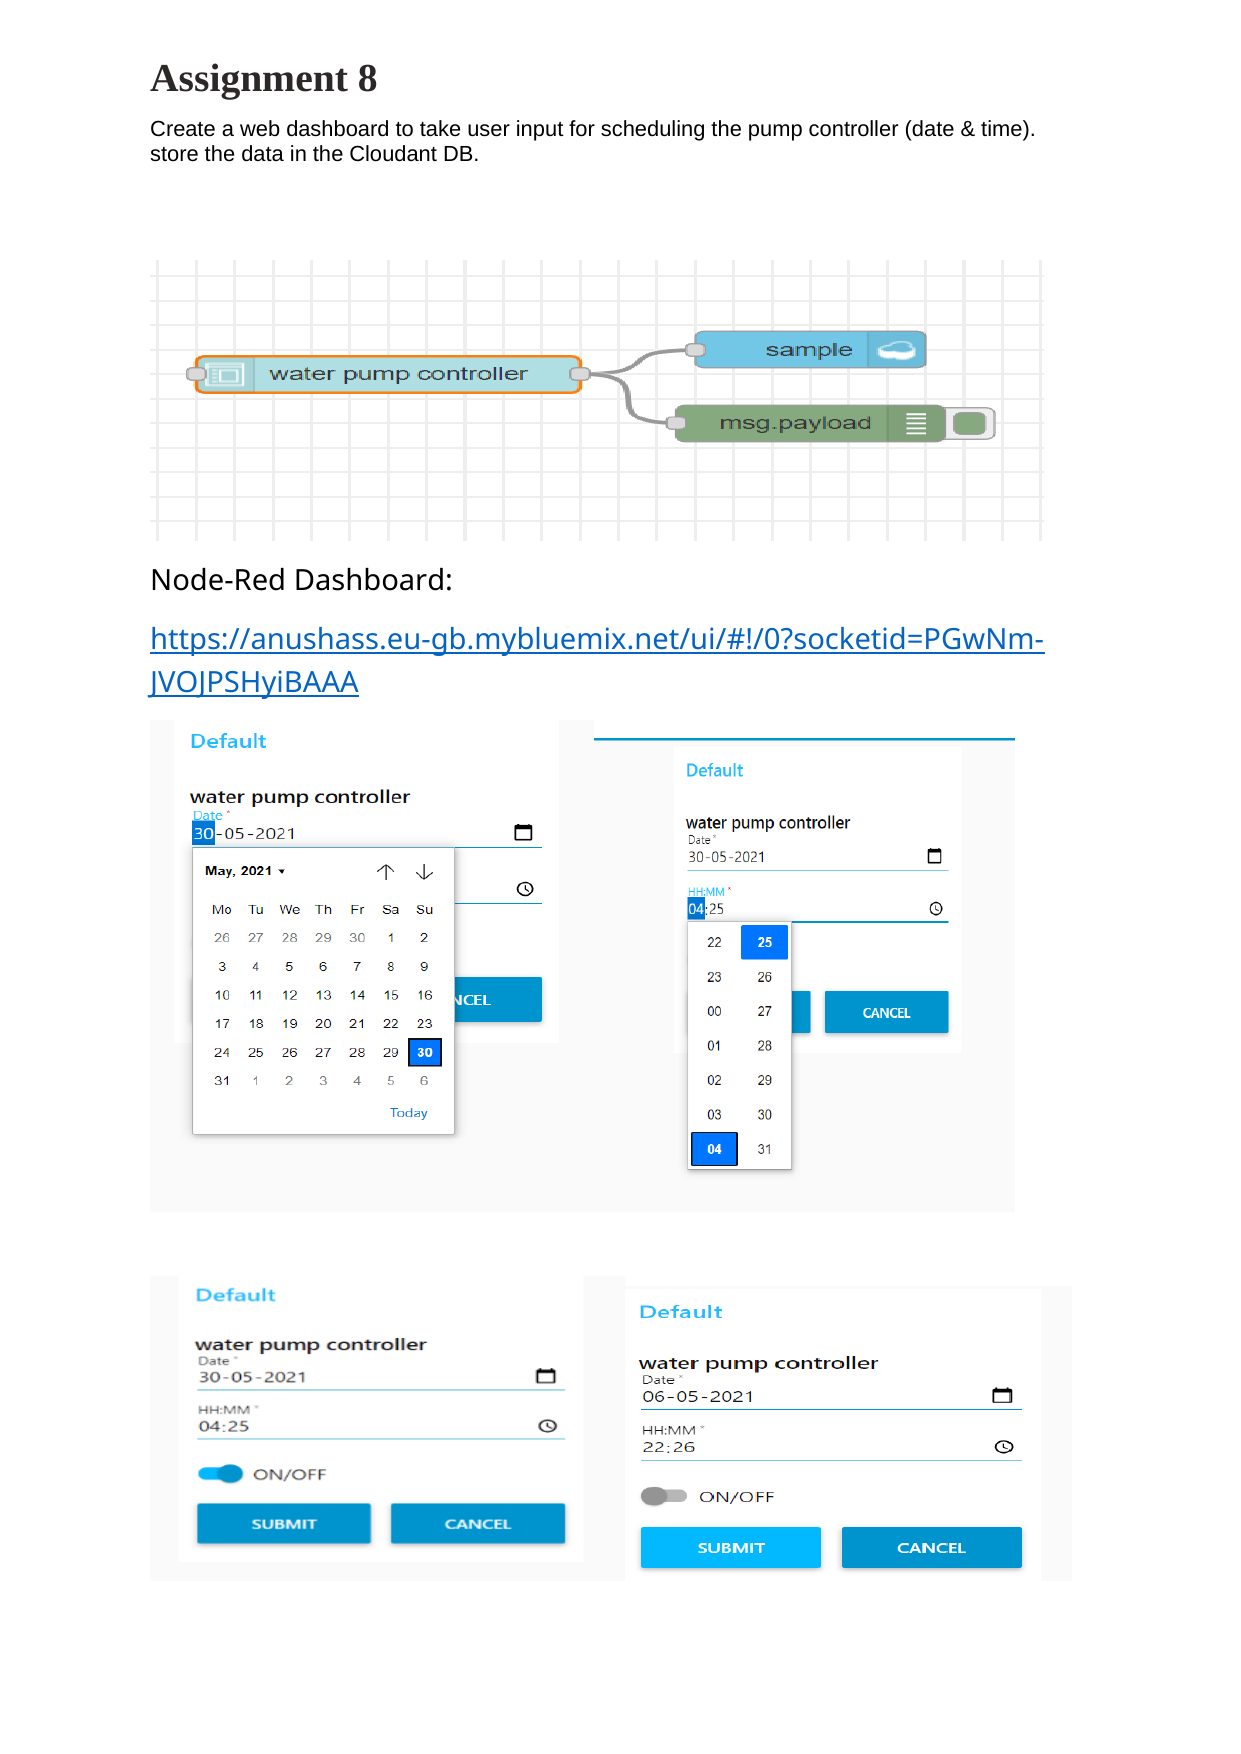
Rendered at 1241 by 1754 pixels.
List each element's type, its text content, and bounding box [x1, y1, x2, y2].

text Node-Red Dashboard: [150, 559, 1090, 599]
picture [150, 720, 1015, 1212]
text Create a web dashboard to take user input for scheduling the pump controller (date & time). store the data in the Cloudant DB. [150, 116, 1090, 166]
picture [150, 260, 1044, 541]
text https://anushass.eu-gb.mybluemix.net/ui/#!/0?socketid=PGwNm-JVOJPSHyiBAAA [150, 618, 1090, 701]
text Assignment 8 [150, 54, 1090, 100]
picture [150, 1276, 1073, 1581]
